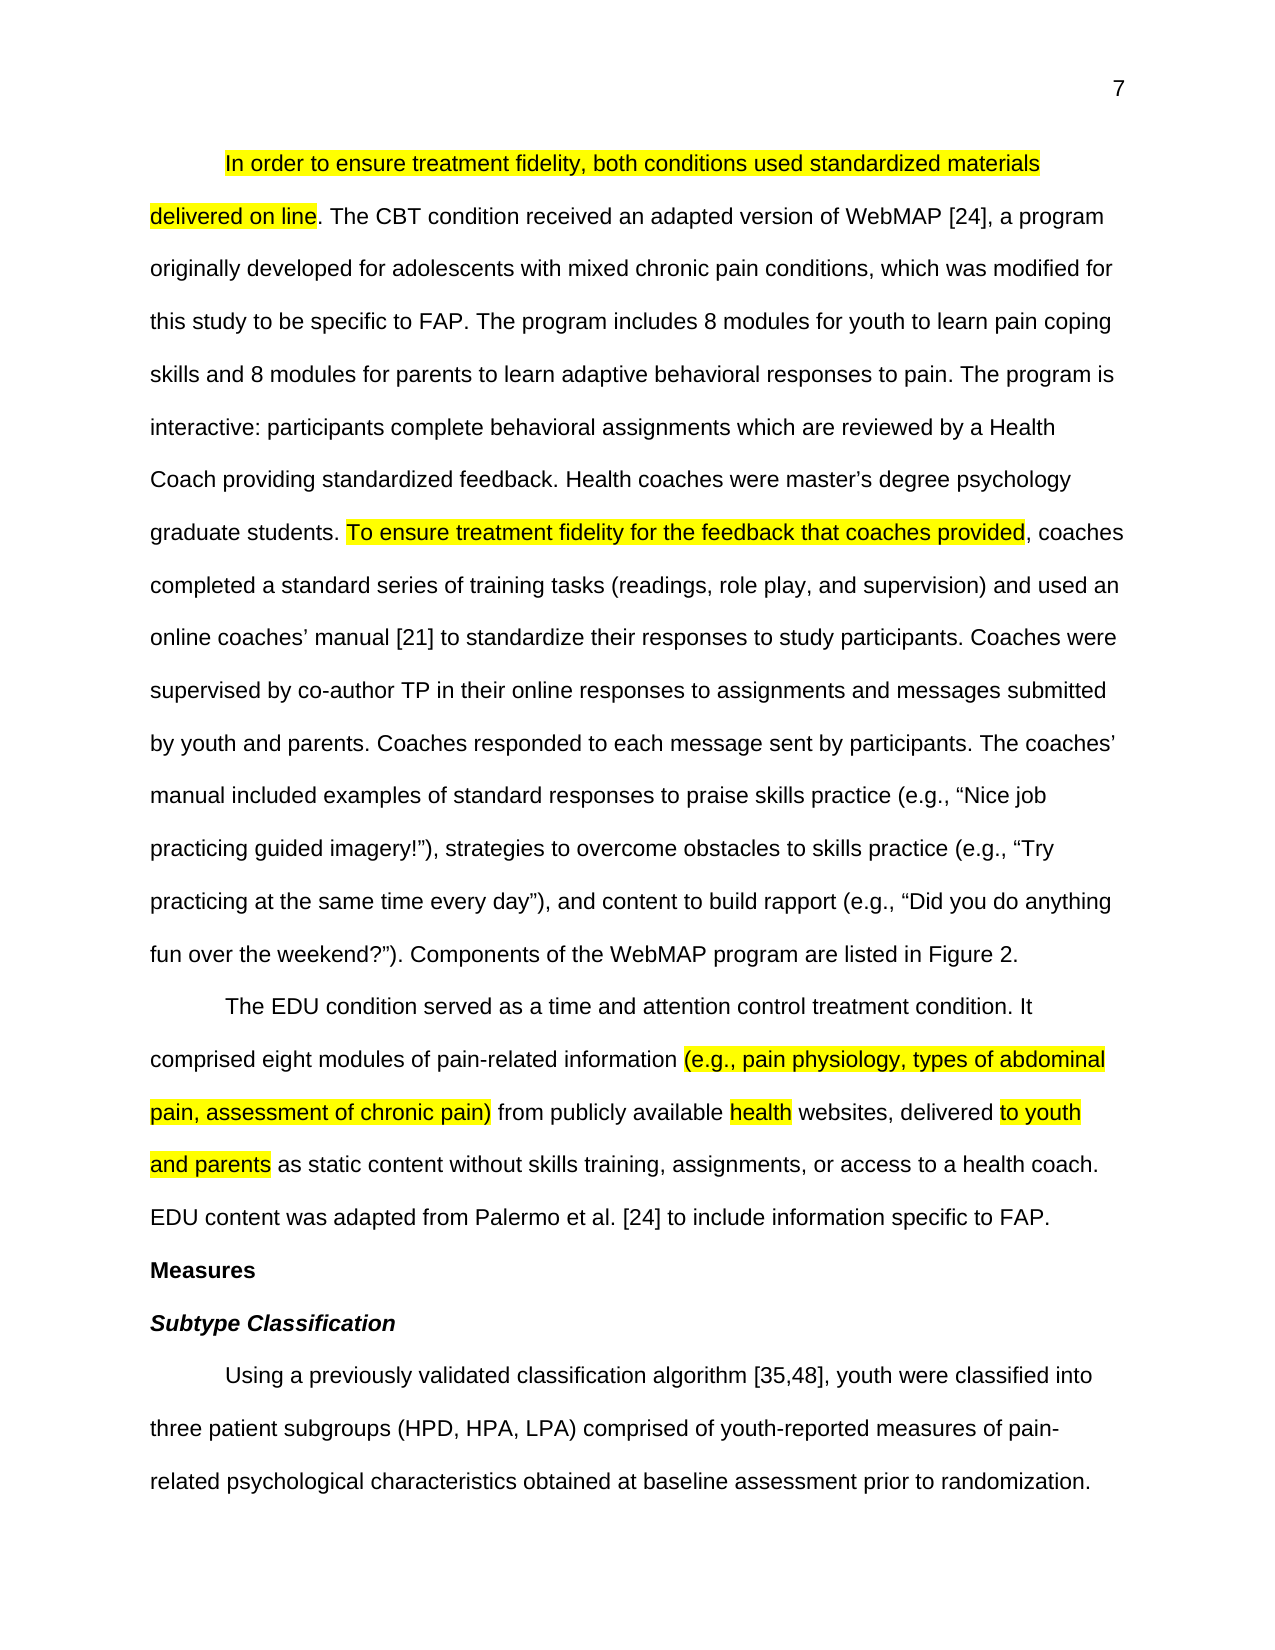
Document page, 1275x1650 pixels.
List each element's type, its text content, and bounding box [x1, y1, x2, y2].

text In order to ensure treatment fidelity, both conditions used standardized materials delivered on line. The CBT condition received an adapted version of WebMAP [24], a program originally developed for adolescents with mixed chronic pain conditions, which was modified for this study to be specific to FAP. The program includes 8 modules for youth to learn pain coping skills and 8 modules for parents to learn adaptive behavioral responses to pain. The program is interactive: participants complete behavioral assignments which are reviewed by a Health Coach providing standardized feedback. Health coaches were master’s degree psychology graduate students. To ensure treatment fidelity for the feedback that coaches provided, coaches completed a standard series of training tasks (readings, role play, and supervision) and used an online coaches’ manual [21] to standardize their responses to study participants. Coaches were supervised by co-author TP in their online responses to assignments and messages submitted by youth and parents. Coaches responded to each message sent by participants. The coaches’ manual included examples of standard responses to praise skills practice (e.g., “Nice job practicing guided imagery!”), strategies to overcome obstacles to skills practice (e.g., “Try practicing at the same time every day”), and content to build rapport (e.g., “Did you do anything fun over the weekend?”). Components of the WebMAP program are listed in Figure 2. [150, 150, 1125, 967]
text Measures [150, 1257, 1125, 1283]
text Subtype Classification [150, 1309, 1125, 1336]
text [150, 1362, 1125, 1494]
text The EDU condition served as a time and attention control treatment condition. It comprised eight modules of pain-related information (e.g., pain physiology, types of abdominal pain, assessment of chronic pain) from publicly available health websites, delivered to youth and parents as static content without skills training, assignments, or access to a health coach. EDU content was adapted from Palermo et al. [24] to include information specific to FAP. [150, 993, 1125, 1231]
